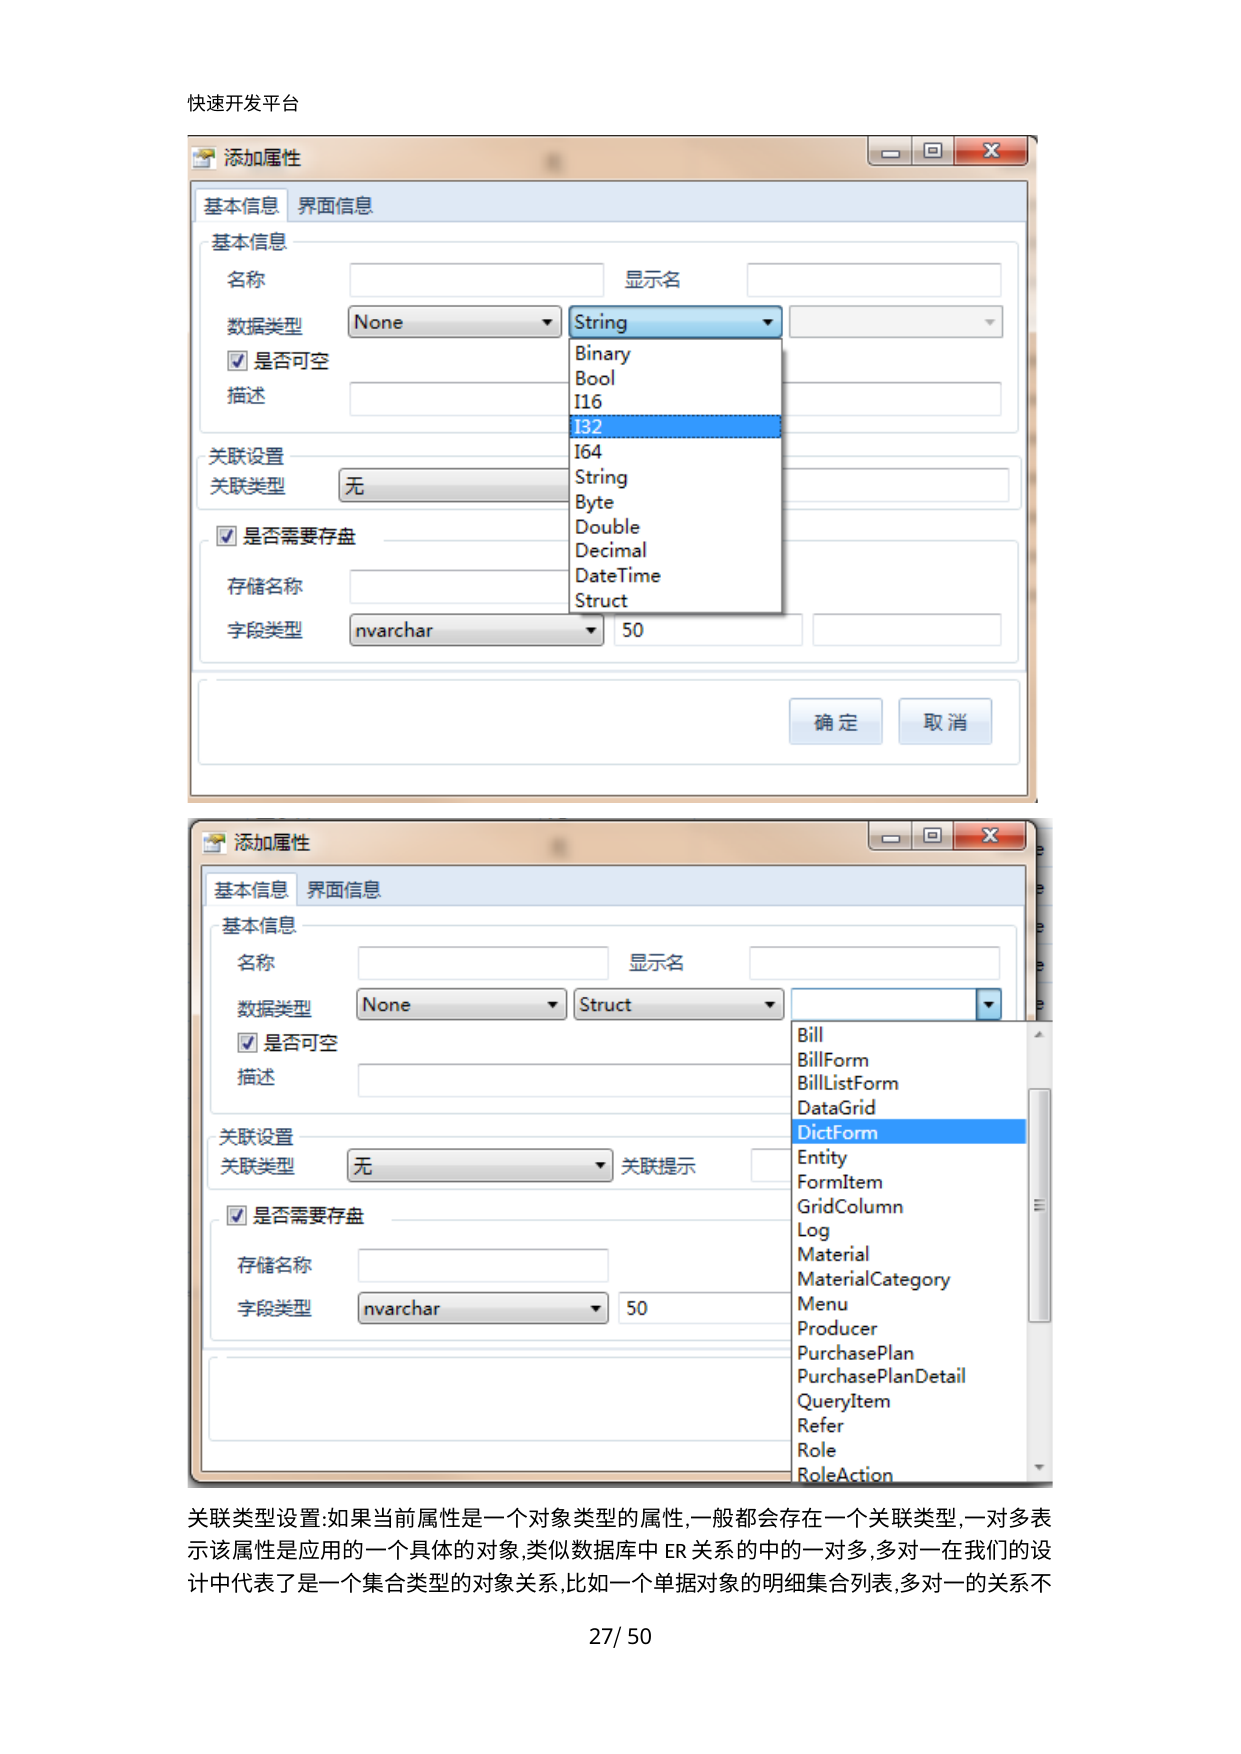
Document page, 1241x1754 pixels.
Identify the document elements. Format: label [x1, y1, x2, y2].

picture [187, 818, 1053, 1488]
picture [187, 135, 1038, 803]
text [187, 1501, 1053, 1598]
